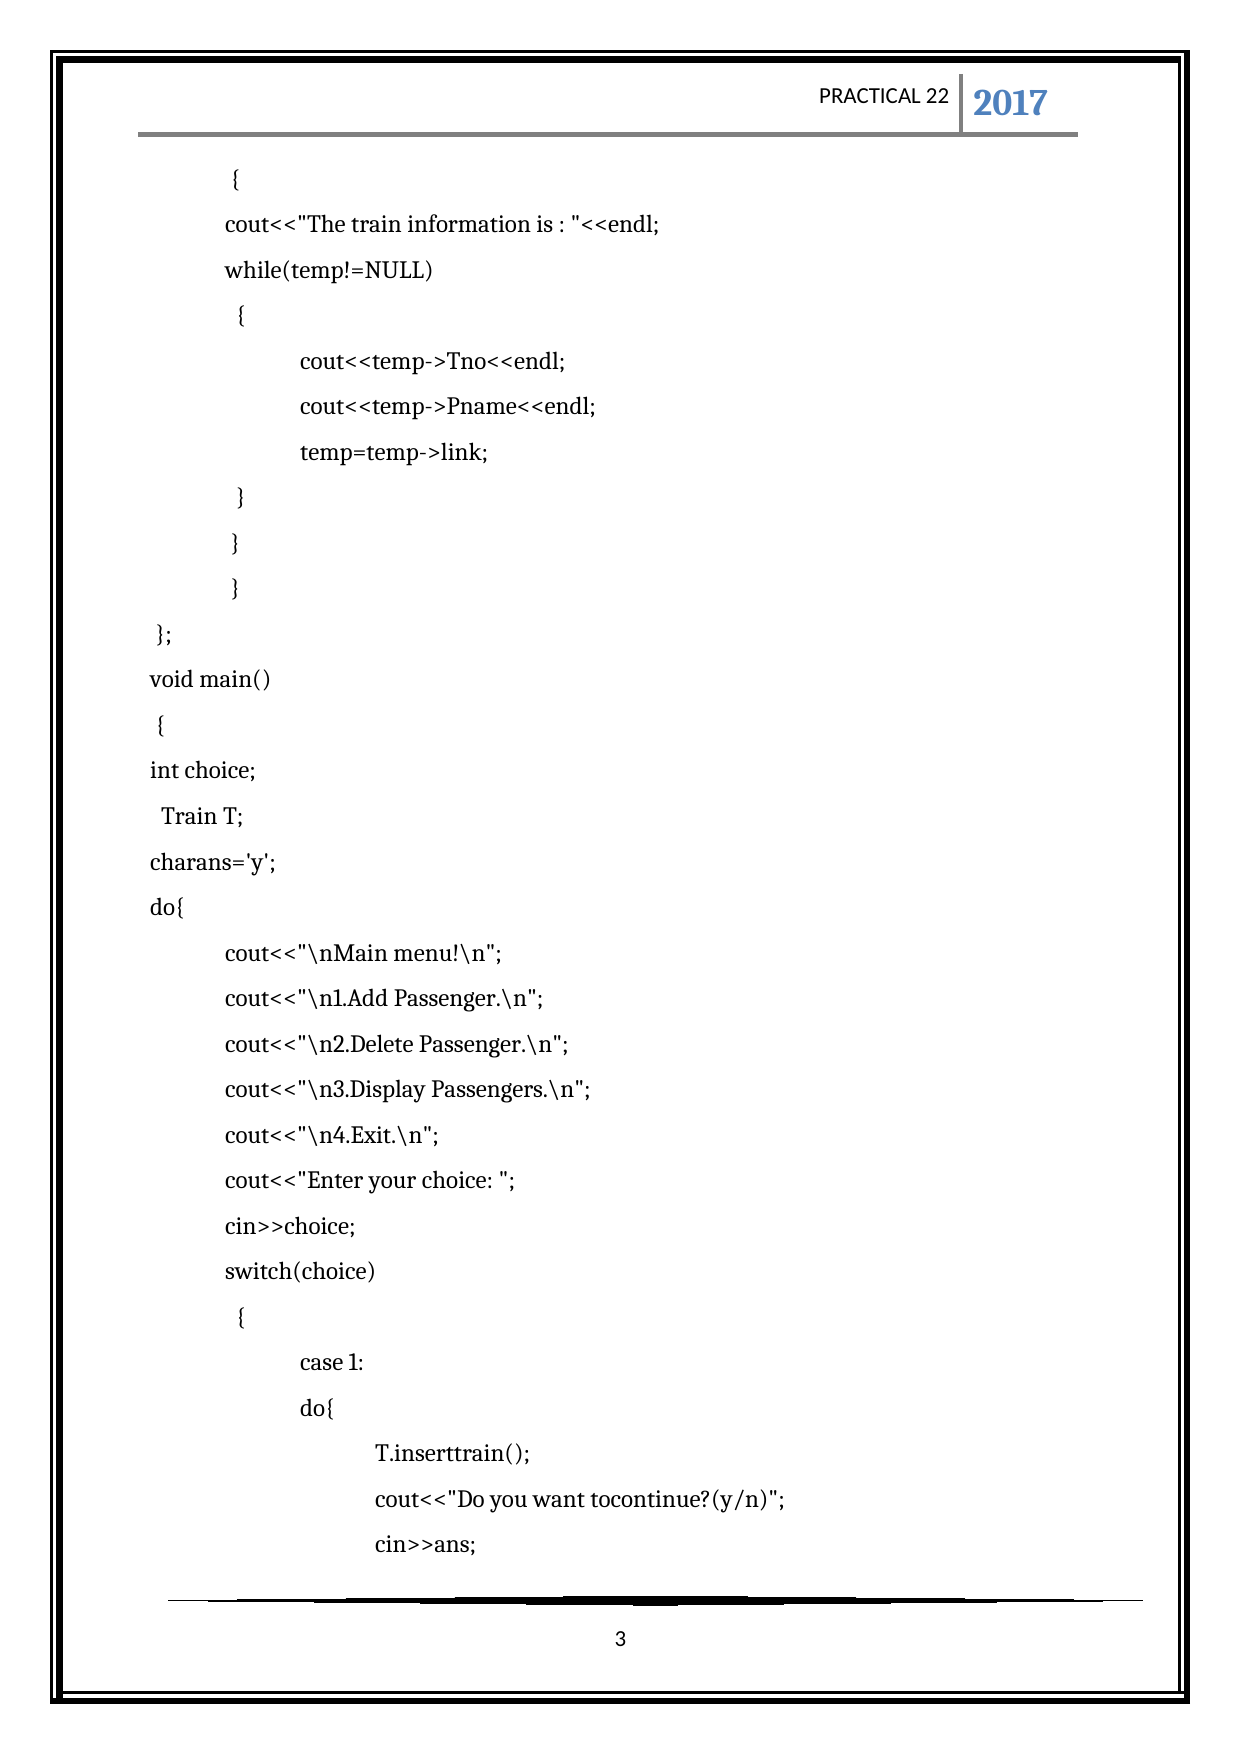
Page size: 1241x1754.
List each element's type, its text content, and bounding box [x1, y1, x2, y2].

text cin>>choice; [150, 1212, 1090, 1240]
text } [150, 574, 1090, 603]
text case 1: [150, 1348, 1090, 1377]
text cout<<"\n4.Exit.\n"; [150, 1121, 1090, 1149]
text int choice; [150, 756, 1090, 785]
text cout<<"\n1.Add Passenger.\n"; [150, 984, 1090, 1013]
text cout<<temp->Pname<<endl; [150, 392, 1090, 421]
text do{ [150, 1394, 1090, 1422]
text while(temp!=NULL) [150, 256, 1090, 284]
text } [150, 483, 1090, 512]
text } [150, 529, 1090, 557]
text switch(choice) [150, 1257, 1090, 1286]
text cout<<"\n3.Display Passengers.\n"; [150, 1075, 1090, 1104]
text cout<<"\n2.Delete Passenger.\n"; [150, 1029, 1090, 1058]
text cout<<"\nMain menu!\n"; [150, 938, 1090, 967]
text { [150, 164, 1090, 193]
text charans='y'; [150, 847, 1090, 876]
text { [150, 301, 1090, 330]
text { [150, 711, 1090, 739]
text cout<<temp->Tno<<endl; [150, 347, 1090, 375]
text { [150, 1303, 1090, 1331]
text cout<<"The train information is : "<<endl; [150, 210, 1090, 239]
text Train T; [150, 802, 1090, 831]
text cout<<"Enter your choice: "; [150, 1166, 1090, 1195]
text T.inserttrain(); [150, 1439, 1090, 1468]
text cout<<"Do you want tocontinue?(y/n)"; [150, 1485, 1090, 1513]
text cin>>ans; [150, 1530, 1090, 1559]
text temp=temp->link; [150, 438, 1090, 466]
text }; [150, 620, 1090, 648]
text do{ [150, 893, 1090, 922]
text void main() [150, 665, 1090, 694]
